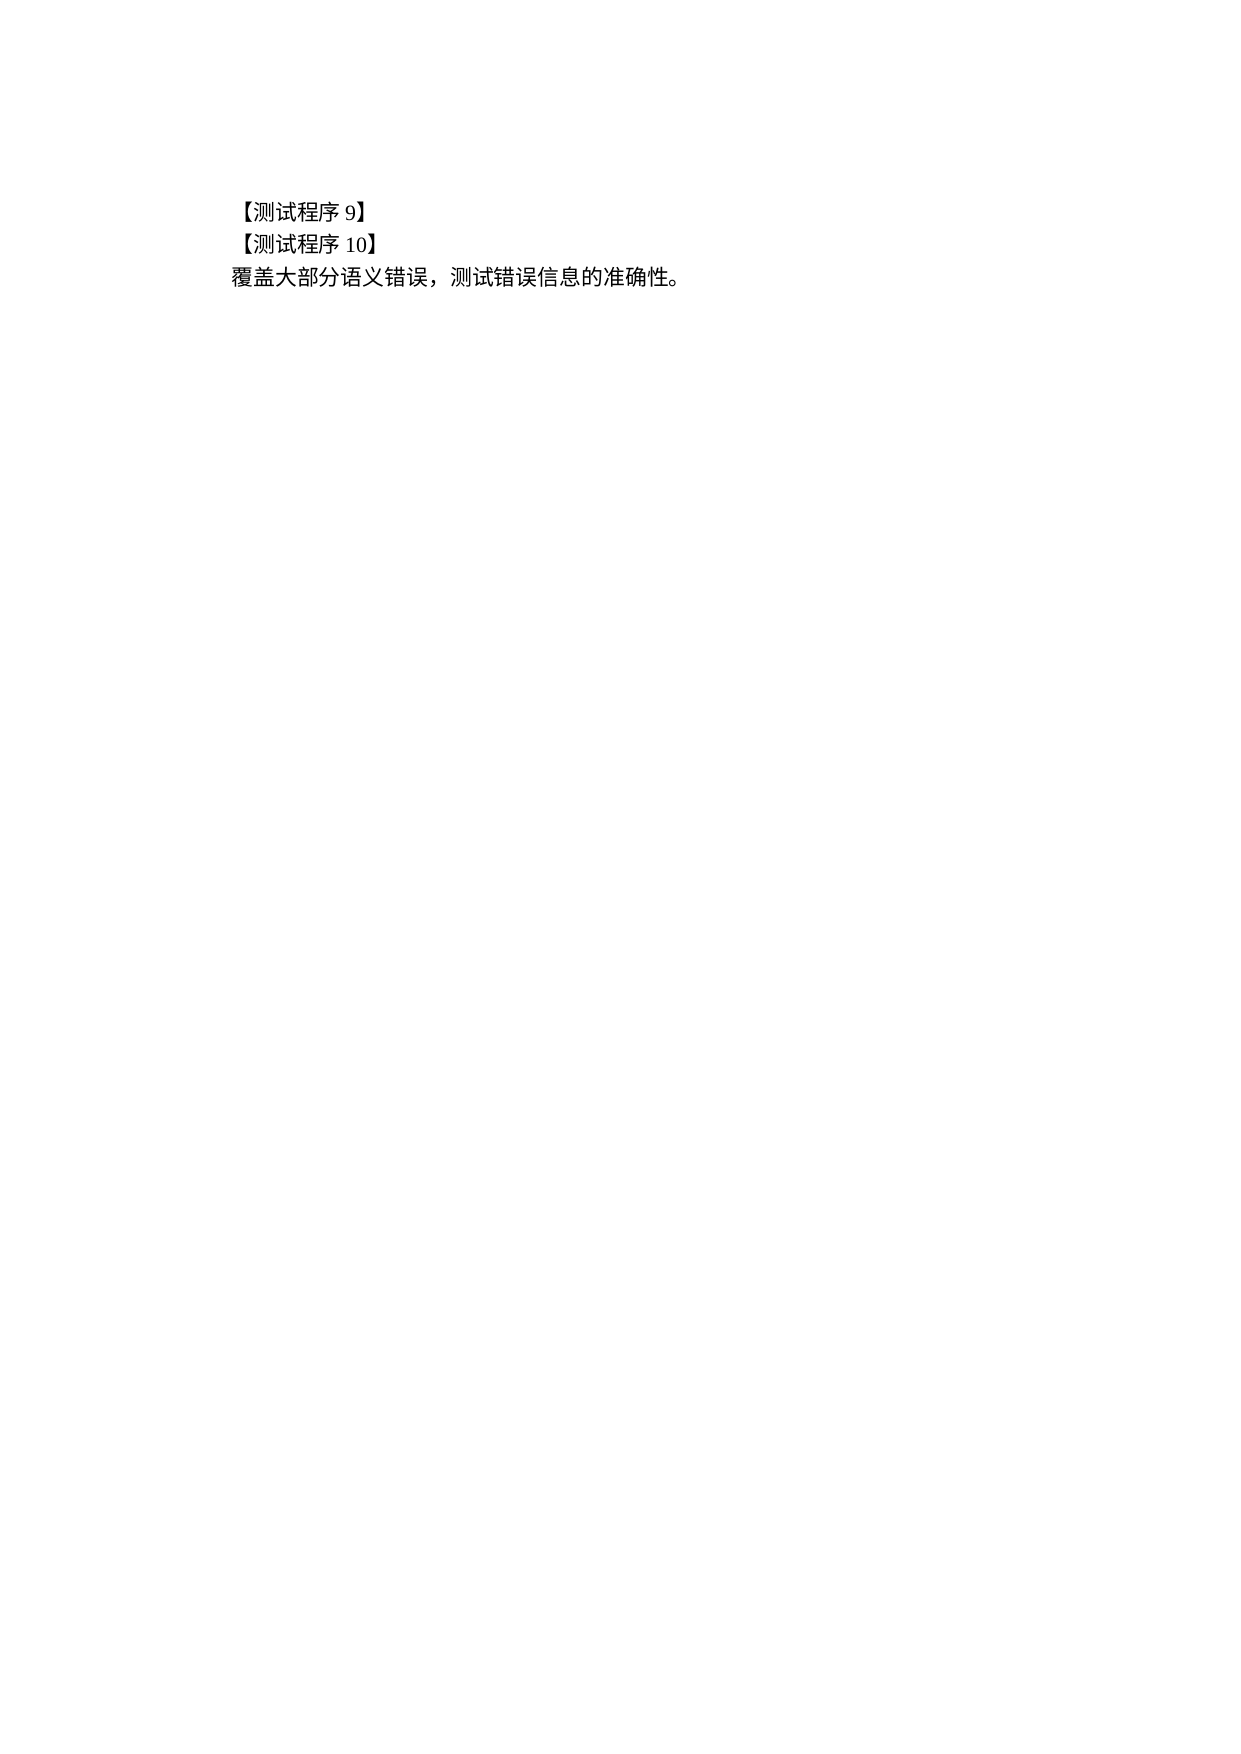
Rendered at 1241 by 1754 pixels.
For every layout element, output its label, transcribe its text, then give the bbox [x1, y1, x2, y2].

text 覆盖大部分语义错误，测试错误信息的准确性。 [187, 259, 1053, 292]
text 【测试程序10】 [187, 227, 1053, 259]
text 【测试程序9】 [187, 194, 1053, 227]
